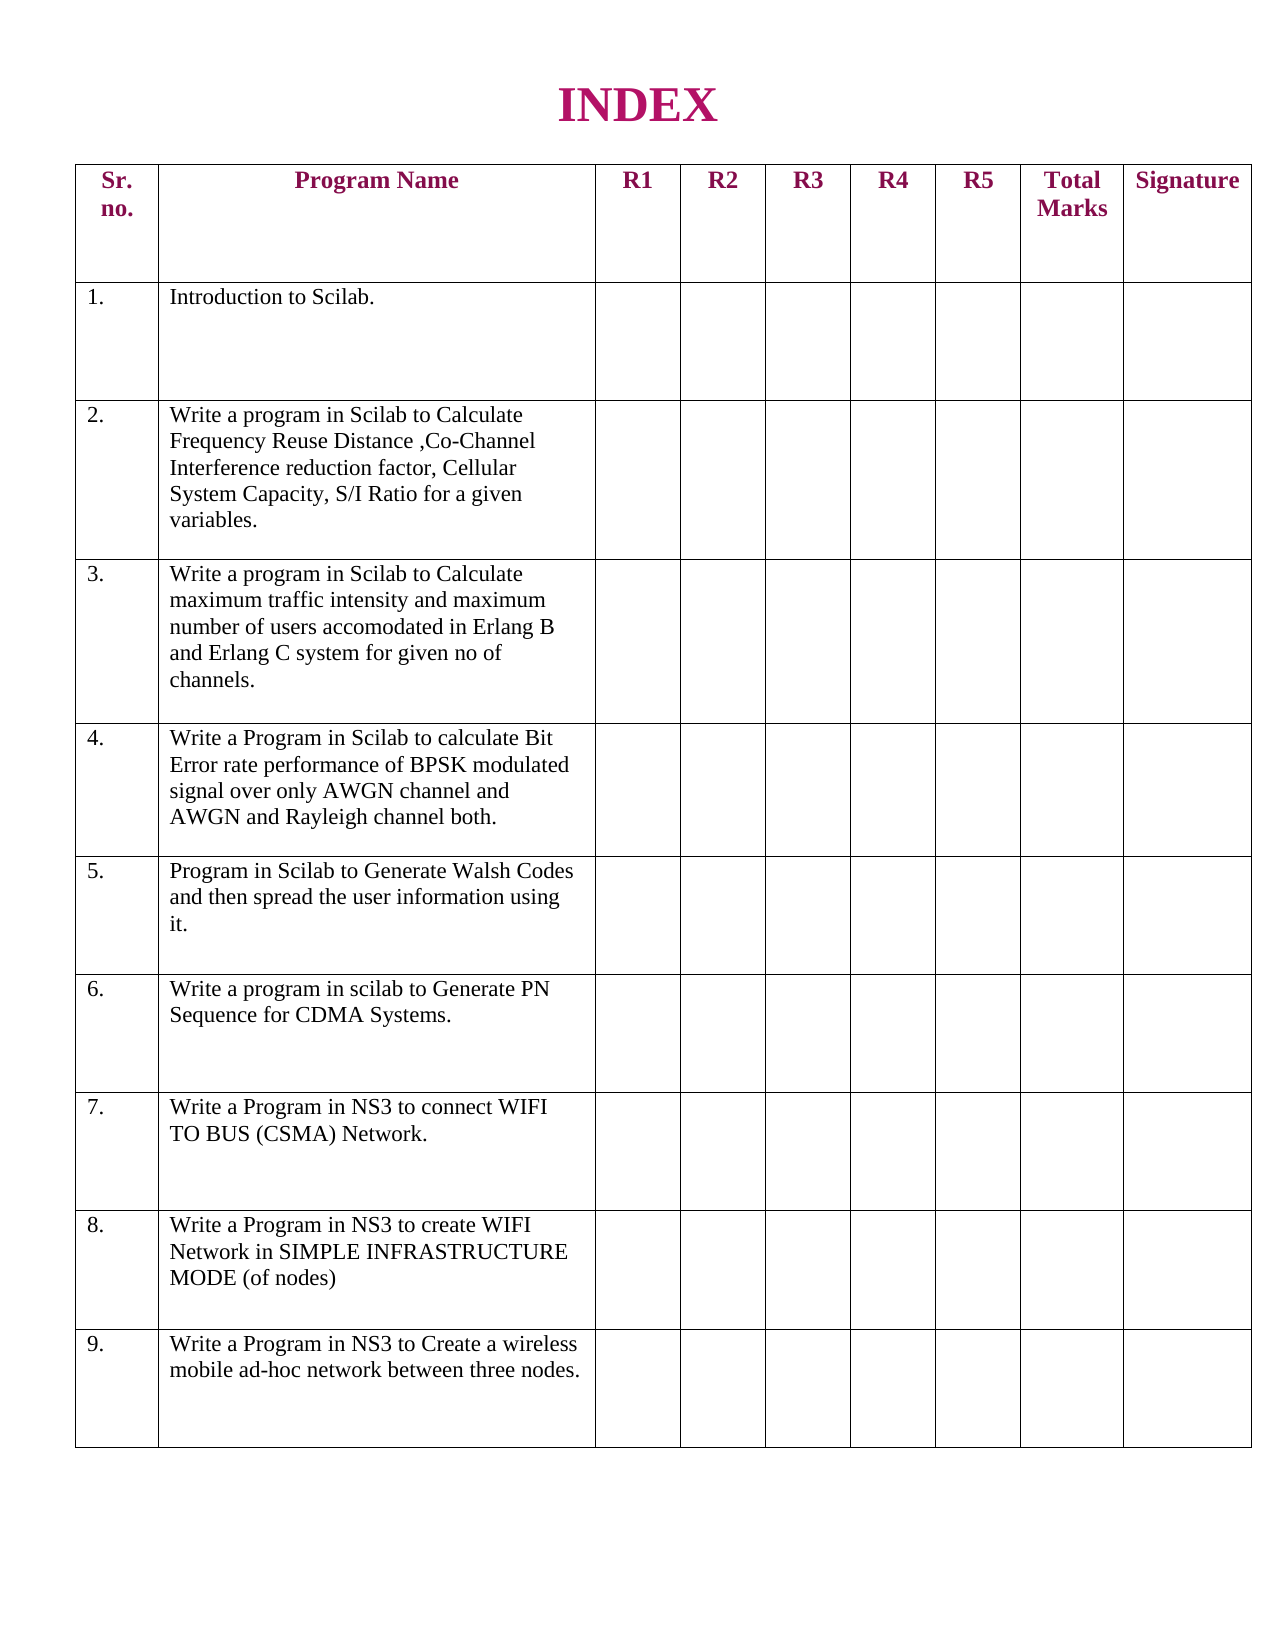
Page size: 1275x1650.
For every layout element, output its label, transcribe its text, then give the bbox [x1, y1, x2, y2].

table_cell [681, 724, 765, 856]
table_cell [851, 724, 935, 856]
table_cell [851, 857, 935, 974]
table_cell [1124, 857, 1251, 974]
table_cell [851, 560, 935, 723]
table_cell [851, 1330, 935, 1447]
table_cell [1124, 1330, 1251, 1447]
table_cell [1124, 724, 1251, 856]
table_cell [851, 1093, 935, 1210]
table_cell [766, 1093, 850, 1210]
table_cell [596, 1093, 680, 1210]
table_cell 5. [76, 857, 158, 974]
table_cell [851, 975, 935, 1092]
table_cell [766, 283, 850, 400]
table_cell [1124, 1093, 1251, 1210]
table_header R2 [681, 165, 765, 282]
table_cell [1021, 283, 1123, 400]
table_cell [1021, 560, 1123, 723]
table_cell [681, 975, 765, 1092]
table_cell [596, 1211, 680, 1328]
table_cell [936, 857, 1020, 974]
table_cell [1021, 975, 1123, 1092]
table_cell Introduction to Scilab. [159, 283, 595, 400]
table_cell [1124, 975, 1251, 1092]
table_cell [1021, 857, 1123, 974]
table_cell [596, 724, 680, 856]
table_cell Write a program in Scilab to Calculate maximum traffic intensity and maximum number of users accomodated in Erlang B and Erlang C system for given no of channels. [159, 560, 595, 723]
table_cell [851, 283, 935, 400]
table_cell [1021, 724, 1123, 856]
table_cell [681, 857, 765, 974]
table_cell [936, 1330, 1020, 1447]
table_header R5 [936, 165, 1020, 282]
table_cell [681, 283, 765, 400]
table_cell [1021, 401, 1123, 559]
table_header Signature [1124, 165, 1251, 282]
table_cell [851, 401, 935, 559]
table_cell 8. [76, 1211, 158, 1328]
table_cell Write a Program in NS3 to Create a wireless mobile ad-hoc network between three nodes. [159, 1330, 595, 1447]
table_cell 2. [76, 401, 158, 559]
table_cell [766, 975, 850, 1092]
table_header R1 [596, 165, 680, 282]
table_cell [766, 857, 850, 974]
table_cell [681, 1211, 765, 1328]
table_cell [596, 283, 680, 400]
table_cell [681, 401, 765, 559]
table_cell Write a Program in Scilab to calculate Bit Error rate performance of BPSK modulated signal over only AWGN channel and AWGN and Rayleigh channel both. [159, 724, 595, 856]
table_cell [596, 560, 680, 723]
table_cell [936, 401, 1020, 559]
table_cell [766, 724, 850, 856]
table_cell Write a Program in NS3 to connect WIFI TO BUS (CSMA) Network. [159, 1093, 595, 1210]
table_cell 3. [76, 560, 158, 723]
table_cell 7. [76, 1093, 158, 1210]
table_header Program Name [159, 165, 595, 282]
table_cell [936, 724, 1020, 856]
table_cell [851, 1211, 935, 1328]
table_cell [766, 1330, 850, 1447]
table_cell [1021, 1211, 1123, 1328]
table_cell [596, 975, 680, 1092]
table_cell [681, 1093, 765, 1210]
table_cell [1124, 401, 1251, 559]
table_cell Write a program in scilab to Generate PN Sequence for CDMA Systems. [159, 975, 595, 1092]
table_cell [596, 857, 680, 974]
table_cell [681, 560, 765, 723]
table_cell [1124, 560, 1251, 723]
table_cell [1124, 1211, 1251, 1328]
table_header R3 [766, 165, 850, 282]
table_cell [1021, 1330, 1123, 1447]
table_cell 4. [76, 724, 158, 856]
table_header Total Marks [1021, 165, 1123, 282]
table_header Sr. no. [76, 165, 158, 282]
table_cell [936, 283, 1020, 400]
table_cell [596, 401, 680, 559]
table_cell [766, 1211, 850, 1328]
table_cell [936, 1093, 1020, 1210]
table_cell Program in Scilab to Generate Walsh Codes and then spread the user information using it. [159, 857, 595, 974]
table_cell Write a Program in NS3 to create WIFI Network in SIMPLE INFRASTRUCTURE MODE (of nodes) [159, 1211, 595, 1328]
table_cell [936, 1211, 1020, 1328]
table_cell [1021, 1093, 1123, 1210]
table_cell [596, 1330, 680, 1447]
table_cell Write a program in Scilab to Calculate Frequency Reuse Distance ,Co-Channel Interference reduction factor, Cellular System Capacity, S/I Ratio for a given variables. [159, 401, 595, 559]
table_cell [681, 1330, 765, 1447]
table_cell [1124, 283, 1251, 400]
table_cell [766, 401, 850, 559]
table_header R4 [851, 165, 935, 282]
table_cell [936, 975, 1020, 1092]
table_cell [766, 560, 850, 723]
table_cell 1. [76, 283, 158, 400]
table_cell [936, 560, 1020, 723]
table_cell 9. [76, 1330, 158, 1447]
table_cell 6. [76, 975, 158, 1092]
